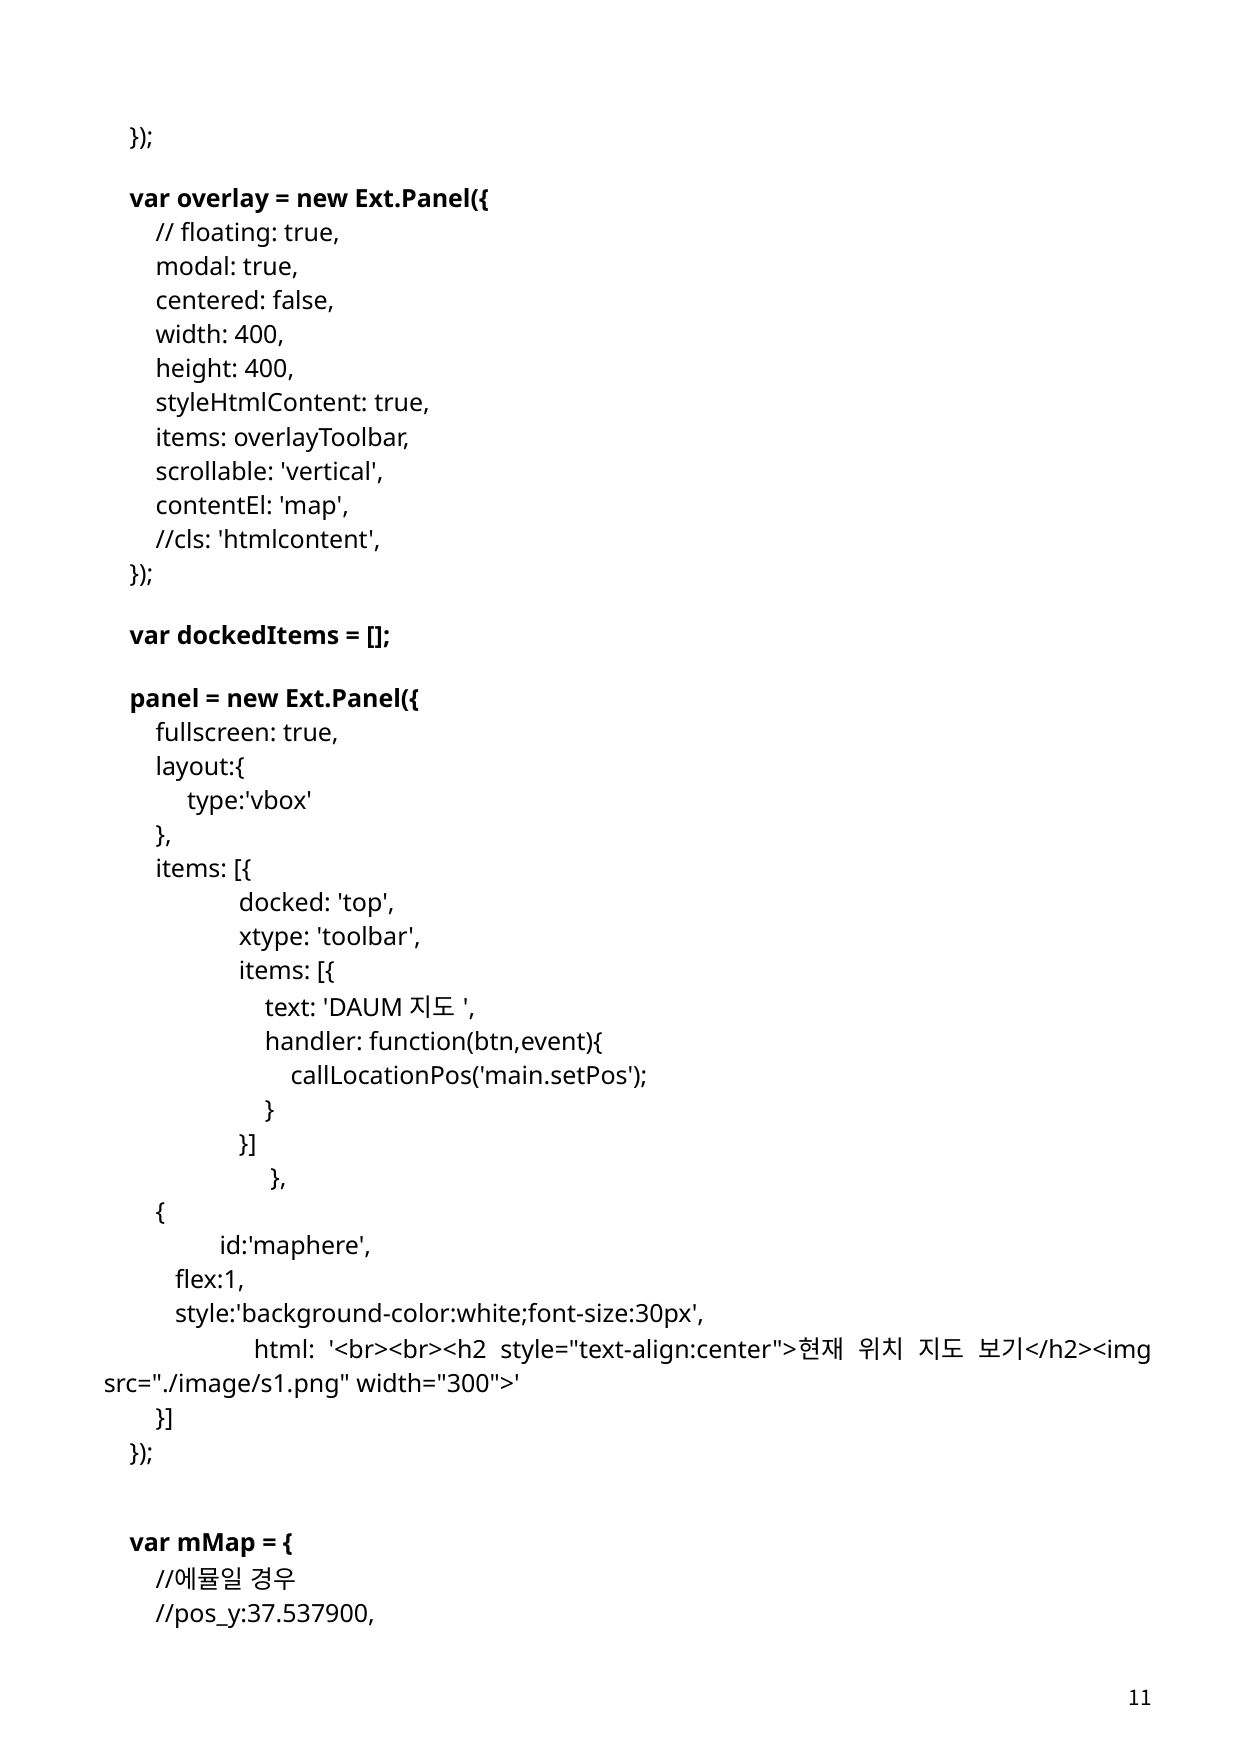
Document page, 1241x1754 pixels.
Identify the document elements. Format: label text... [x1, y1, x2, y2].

text }] [103, 1400, 1152, 1434]
text style:'background-color:white;font-size:30px', [103, 1296, 1152, 1330]
text }, [103, 817, 1152, 851]
text styleHtmlContent: true, [103, 385, 1152, 419]
text flex:1, [103, 1262, 1152, 1296]
text scrollable: 'vertical', [103, 453, 1152, 487]
text items: [{ [103, 953, 1152, 987]
text panel = new Ext.Panel({ [103, 680, 1152, 714]
text items: [{ [103, 851, 1152, 885]
text }] [103, 1125, 1152, 1159]
text }); [103, 555, 1152, 589]
text handler: function(btn,event){ [103, 1023, 1152, 1057]
text //에뮬일 경우 [103, 1559, 1152, 1595]
text fullscreen: true, [103, 714, 1152, 748]
text html: '<br><br><h2 style="text-align:center">현재 위치 지도 보기</h2><img src="./image/s1.png" width="300">' [103, 1330, 1152, 1400]
text callLocationPos('main.setPos'); [103, 1057, 1152, 1091]
text }); [103, 118, 1152, 152]
text { [103, 1193, 1152, 1228]
text text: 'DAUM 지도 ', [103, 987, 1152, 1023]
text }, [103, 1159, 1152, 1193]
text //cls: 'htmlcontent', [103, 521, 1152, 555]
text id:'maphere', [103, 1228, 1152, 1262]
text var dockedItems = []; [103, 618, 1152, 652]
text items: overlayToolbar, [103, 419, 1152, 453]
text centered: false, [103, 283, 1152, 317]
text }); [103, 1434, 1152, 1468]
text docked: 'top', [103, 885, 1152, 919]
text //pos_y:37.537900, [103, 1595, 1152, 1629]
text layout:{ [103, 748, 1152, 783]
text xtype: 'toolbar', [103, 919, 1152, 953]
text modal: true, [103, 249, 1152, 283]
text var overlay = new Ext.Panel({ [103, 181, 1152, 215]
text contentEl: 'map', [103, 487, 1152, 521]
text var mMap = { [103, 1525, 1152, 1559]
text } [103, 1091, 1152, 1125]
text // floating: true, [103, 215, 1152, 249]
text height: 400, [103, 351, 1152, 385]
text width: 400, [103, 317, 1152, 351]
text type:'vbox' [103, 783, 1152, 817]
